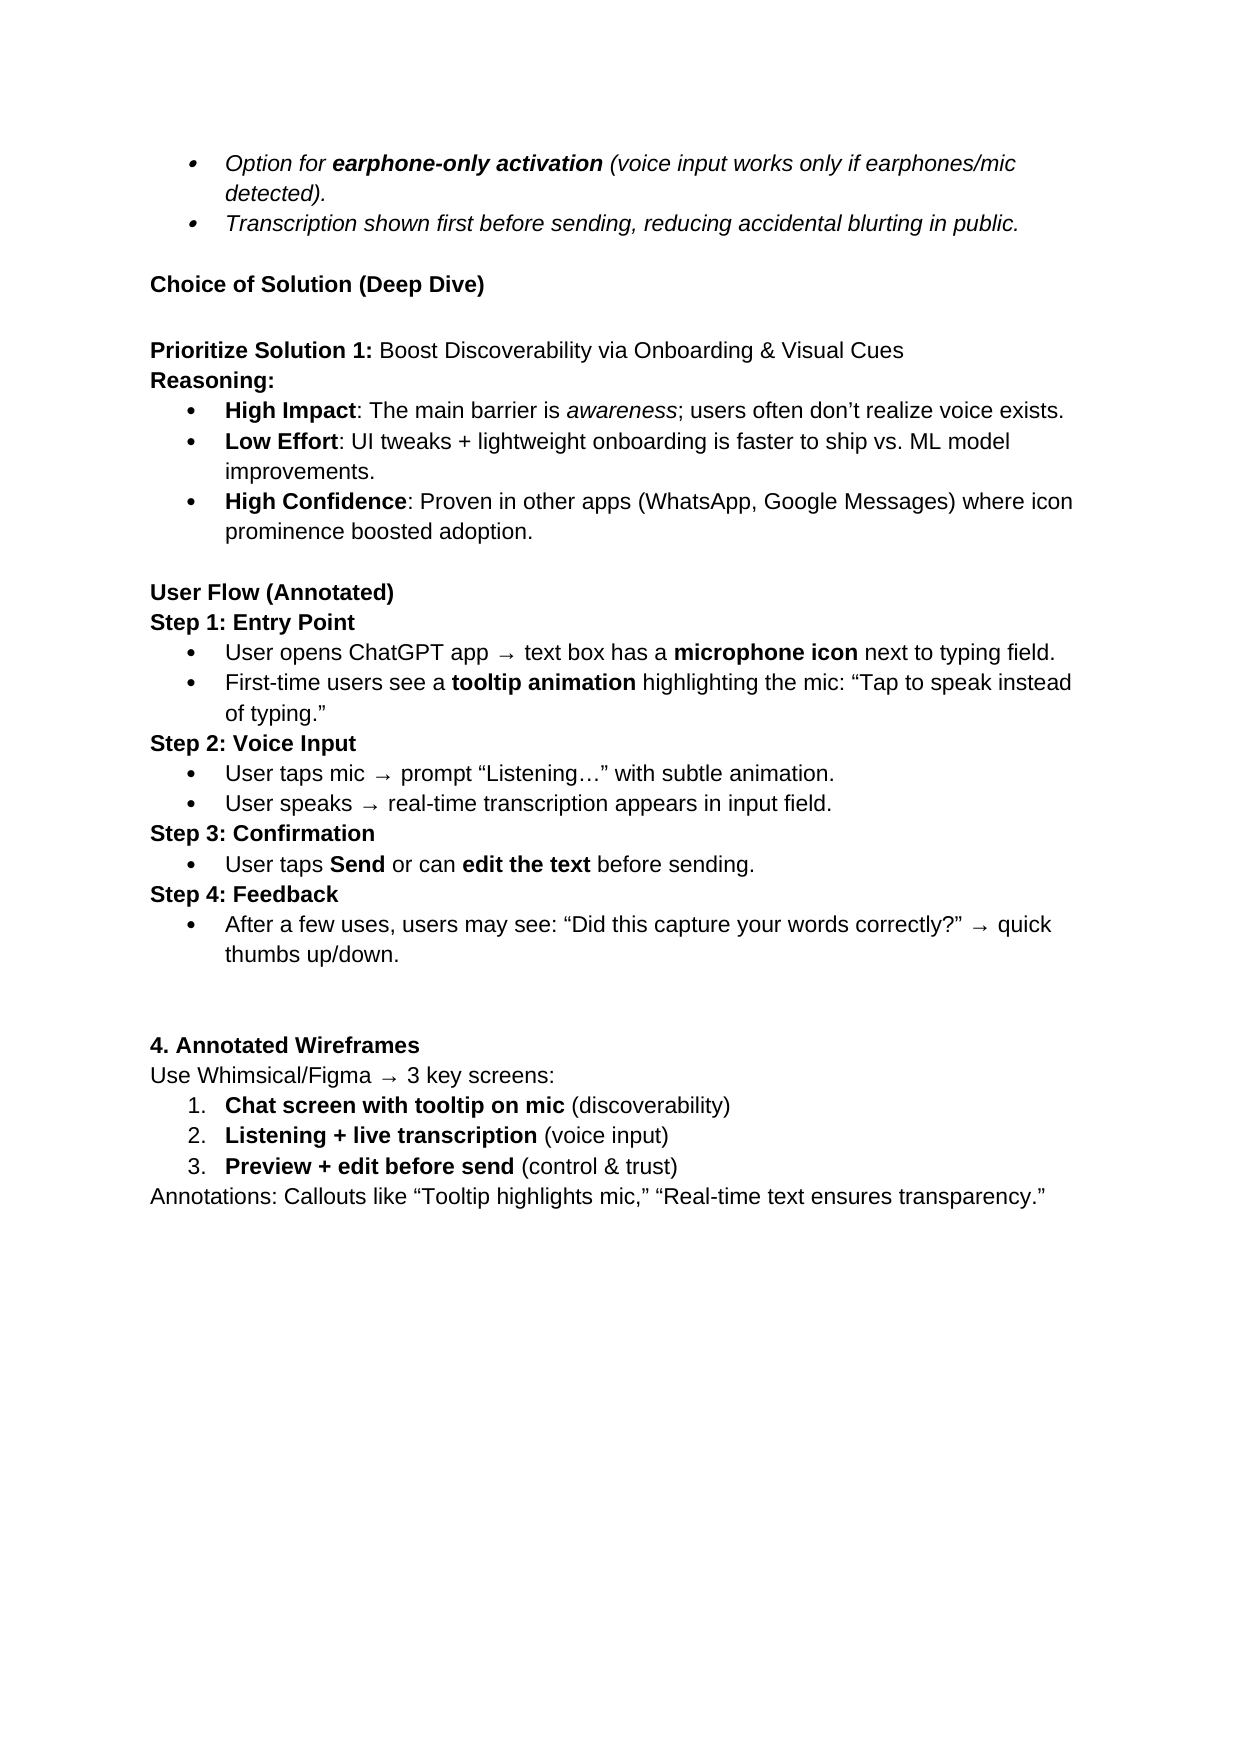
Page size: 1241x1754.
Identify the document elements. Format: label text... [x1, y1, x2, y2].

text 4. Annotated Wireframes [150, 1032, 1090, 1058]
list Low Effort: UI tweaks + lightweight onboarding is faster to ship vs. ML model improvements. [187, 428, 1090, 484]
list Listening + live transcription (voice input) [187, 1122, 1090, 1149]
text User Flow (Annotated) [150, 579, 1090, 605]
list Chat screen with tooltip on mic (discoverability) [187, 1092, 1090, 1118]
list Option for earphone-only activation (voice input works only if earphones/mic detected). [187, 150, 1090, 207]
list Transcription shown first before sending, reducing accidental blurting in public. [187, 210, 1090, 237]
list High Impact: The main barrier is awareness; users often don’t realize voice exists. [187, 397, 1090, 424]
text Prioritize Solution 1: Boost Discoverability via Onboarding & Visual Cues Reasoning: [150, 337, 1090, 393]
text Choice of Solution (Deep Dive) [150, 271, 1090, 297]
list User speaks → real-time transcription appears in input field. [187, 790, 1090, 816]
text Annotations: Callouts like “Tooltip highlights mic,” “Real-time text ensures transparency.” [150, 1183, 1090, 1209]
text Step 4: Feedback [150, 881, 1090, 907]
list User opens ChatGPT app → text box has a microphone icon next to typing field. [187, 639, 1090, 665]
list User taps Send or can edit the text before sending. [187, 851, 1090, 877]
text Use Whimsical/Figma → 3 key screens: [150, 1062, 1090, 1088]
text Step 2: Voice Input [150, 730, 1090, 756]
list High Confidence: Proven in other apps (WhatsApp, Google Messages) where icon prominence boosted adoption. [187, 488, 1090, 544]
list After a few uses, users may see: “Did this capture your words correctly?” → quick thumbs up/down. [187, 911, 1090, 967]
list First-time users see a tooltip animation highlighting the mic: “Tap to speak instead of typing.” [187, 669, 1090, 726]
list Preview + edit before send (control & trust) [187, 1153, 1090, 1179]
text Step 1: Entry Point [150, 609, 1090, 635]
list User taps mic → prompt “Listening…” with subtle animation. [187, 760, 1090, 786]
text Step 3: Confirmation [150, 820, 1090, 847]
